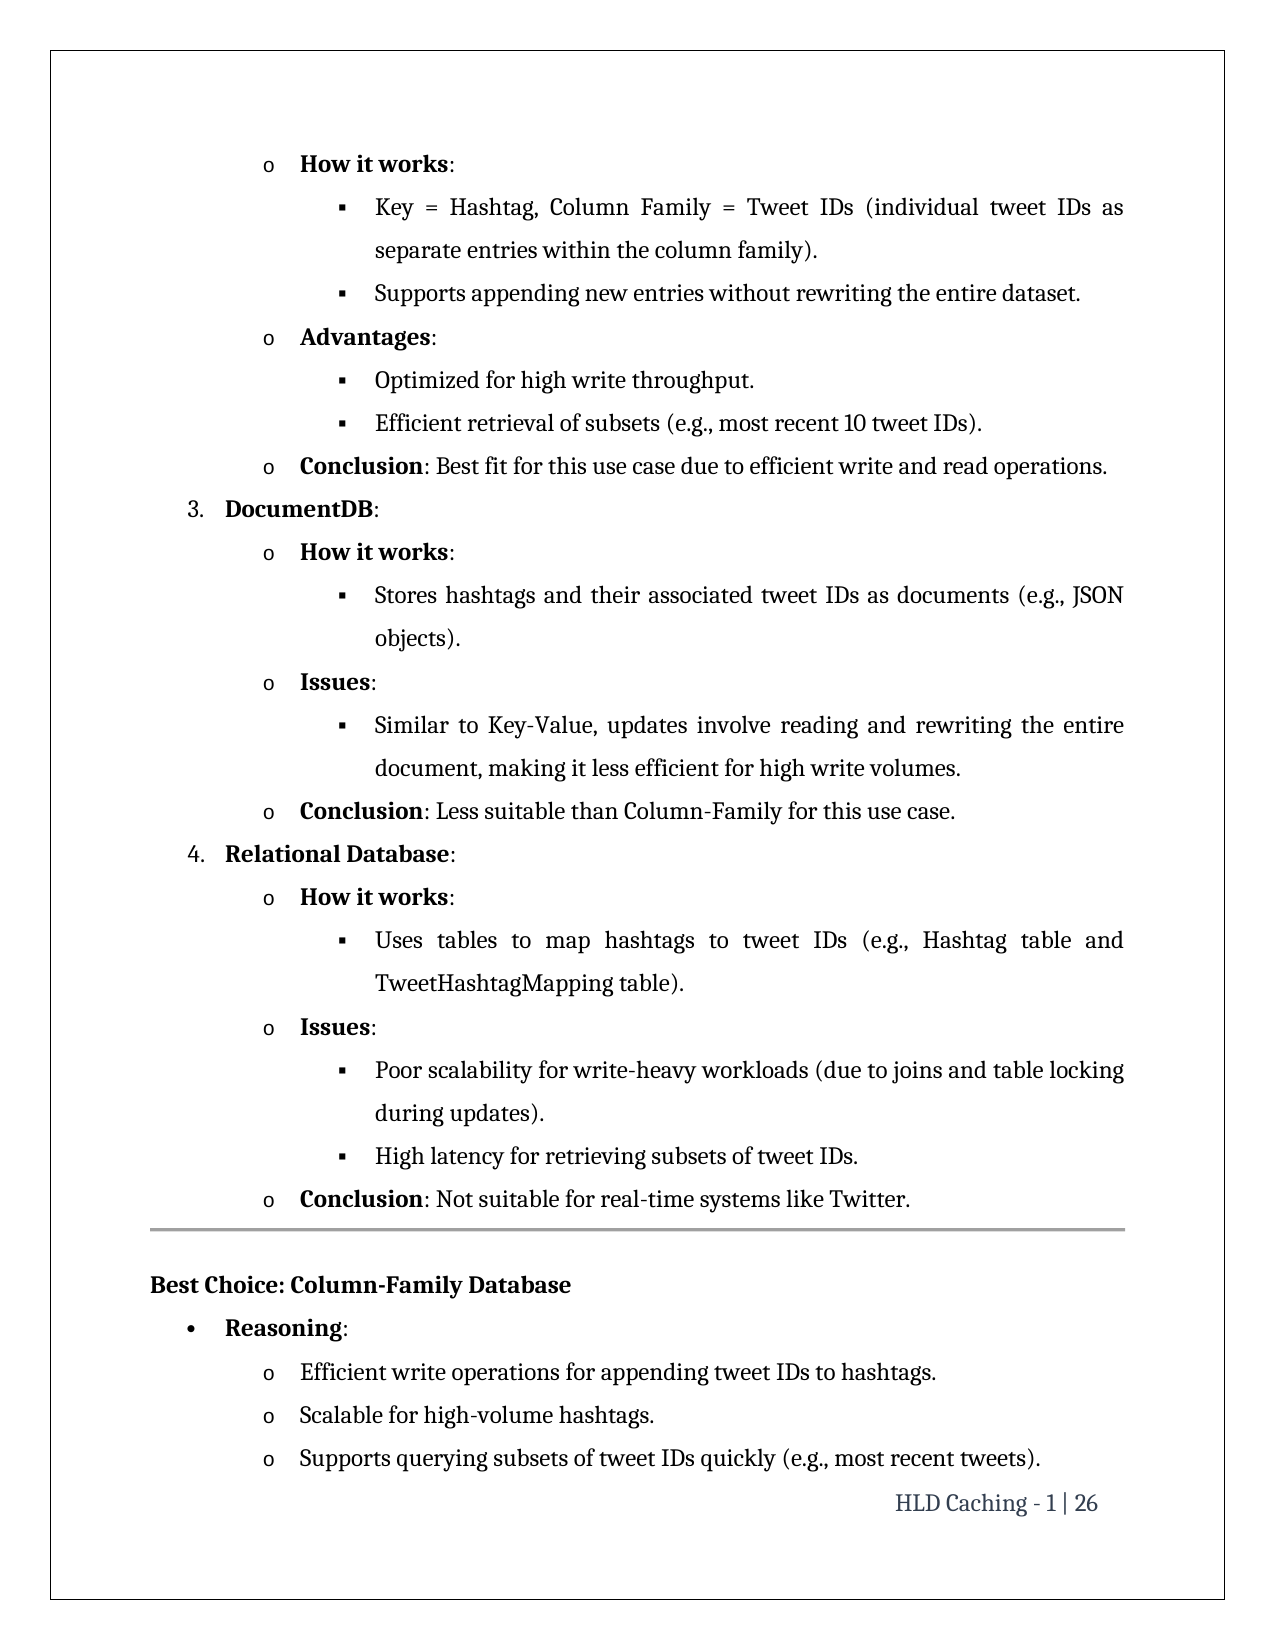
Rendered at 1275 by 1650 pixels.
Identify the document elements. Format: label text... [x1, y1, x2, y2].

list Scalable for high-volume hashtags. [262, 1401, 1125, 1429]
list Key = Hashtag, Column Family = Tweet IDs (individual tweet IDs as separate entries within the column family). [337, 193, 1125, 265]
list How it works: [262, 150, 1125, 179]
list Optimized for high write throughput. [337, 366, 1125, 394]
list Relational Database: [187, 840, 1125, 869]
text Best Choice: Column-Family Database [150, 1271, 1125, 1300]
list How it works: [262, 883, 1125, 912]
list Supports appending new entries without rewriting the entire dataset. [337, 279, 1125, 308]
list Issues: [262, 667, 1125, 696]
list Similar to Key-Value, updates involve reading and rewriting the entire document, making it less efficient for high write volumes. [337, 711, 1125, 782]
list Issues: [262, 1012, 1125, 1041]
list Conclusion: Less suitable than Column-Family for this use case. [262, 797, 1125, 826]
list Efficient retrieval of subsets (e.g., most recent 10 tweet IDs). [337, 409, 1125, 437]
list Uses tables to map hashtags to tweet IDs (e.g., Hashtag table and TweetHashtagMapping table). [337, 926, 1125, 998]
list Poor scalability for write-heavy workloads (due to joins and table locking during updates). [337, 1056, 1125, 1127]
list Efficient write operations for appending tweet IDs to hashtags. [262, 1357, 1125, 1386]
list Stores hashtags and their associated tweet IDs as documents (e.g., JSON objects). [337, 581, 1125, 653]
list Conclusion: Not suitable for real-time systems like Twitter. [262, 1185, 1125, 1214]
list Conclusion: Best fit for this use case due to efficient write and read operations. [262, 452, 1125, 481]
list Advantages: [262, 322, 1125, 351]
list Supports querying subsets of tweet IDs quickly (e.g., most recent tweets). [262, 1444, 1125, 1472]
list Reasoning: [187, 1314, 1125, 1343]
list How it works: [262, 538, 1125, 567]
list High latency for retrieving subsets of tweet IDs. [337, 1142, 1125, 1171]
list DocumentDB: [187, 495, 1125, 524]
